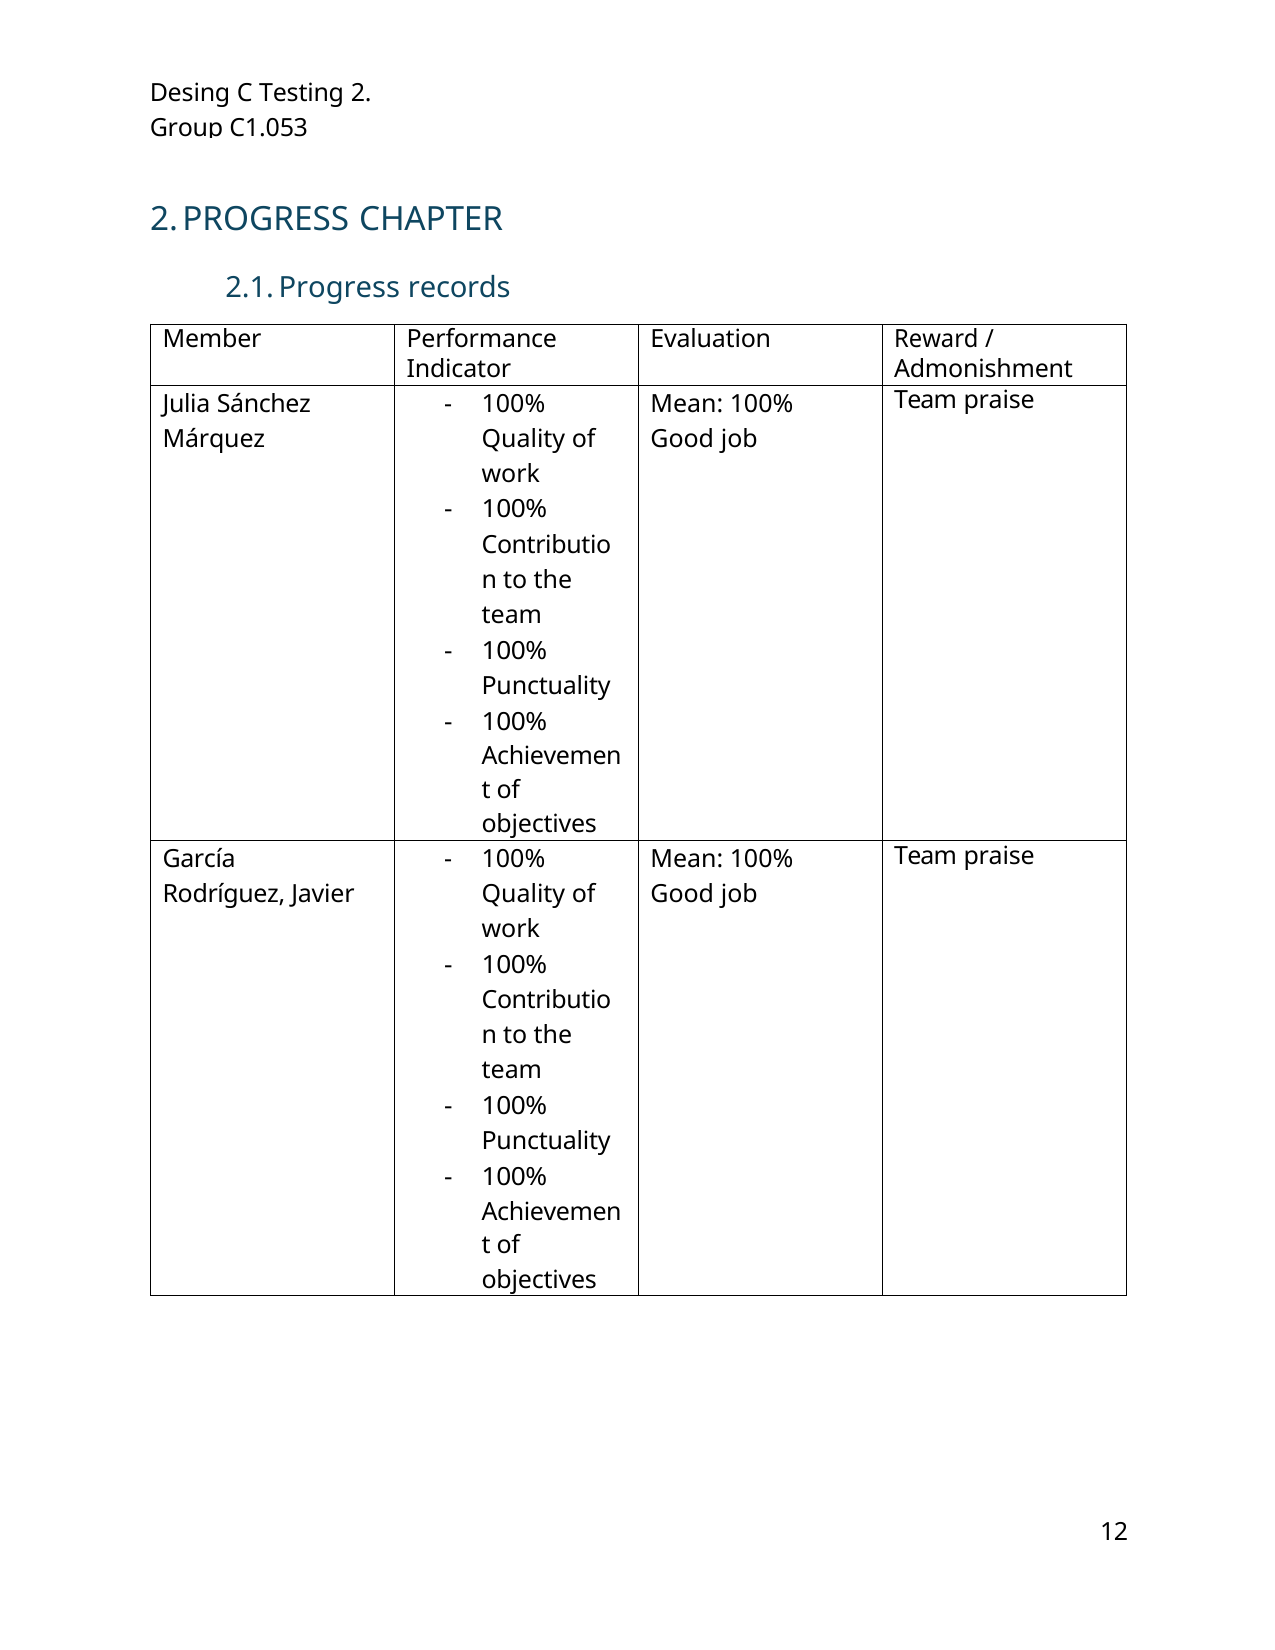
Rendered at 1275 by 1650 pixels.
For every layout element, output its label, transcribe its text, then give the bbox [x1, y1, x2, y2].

table_header Reward / Admonishment [883, 325, 1126, 384]
table_cell Team praise [883, 386, 1126, 840]
table_cell Mean: 100% Good job [639, 841, 882, 1295]
subtitle PROGRESS CHAPTER [150, 195, 1200, 240]
table_cell Mean: 100% Good job [639, 386, 882, 840]
table_header Performance Indicator [395, 325, 638, 384]
table_cell Julia Sánchez Márquez [151, 386, 394, 840]
table_header Evaluation [639, 325, 882, 384]
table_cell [395, 841, 638, 1295]
table_cell García Rodríguez, Javier [151, 841, 394, 1295]
subtitle Progress records [225, 266, 1200, 306]
table_cell - 100% Quality of work - 100% Contribution to the team - 100% Punctuality - 100% Achievement of objectives [395, 386, 638, 840]
table_cell Team praise [883, 841, 1126, 1295]
table_header Member [151, 325, 394, 384]
